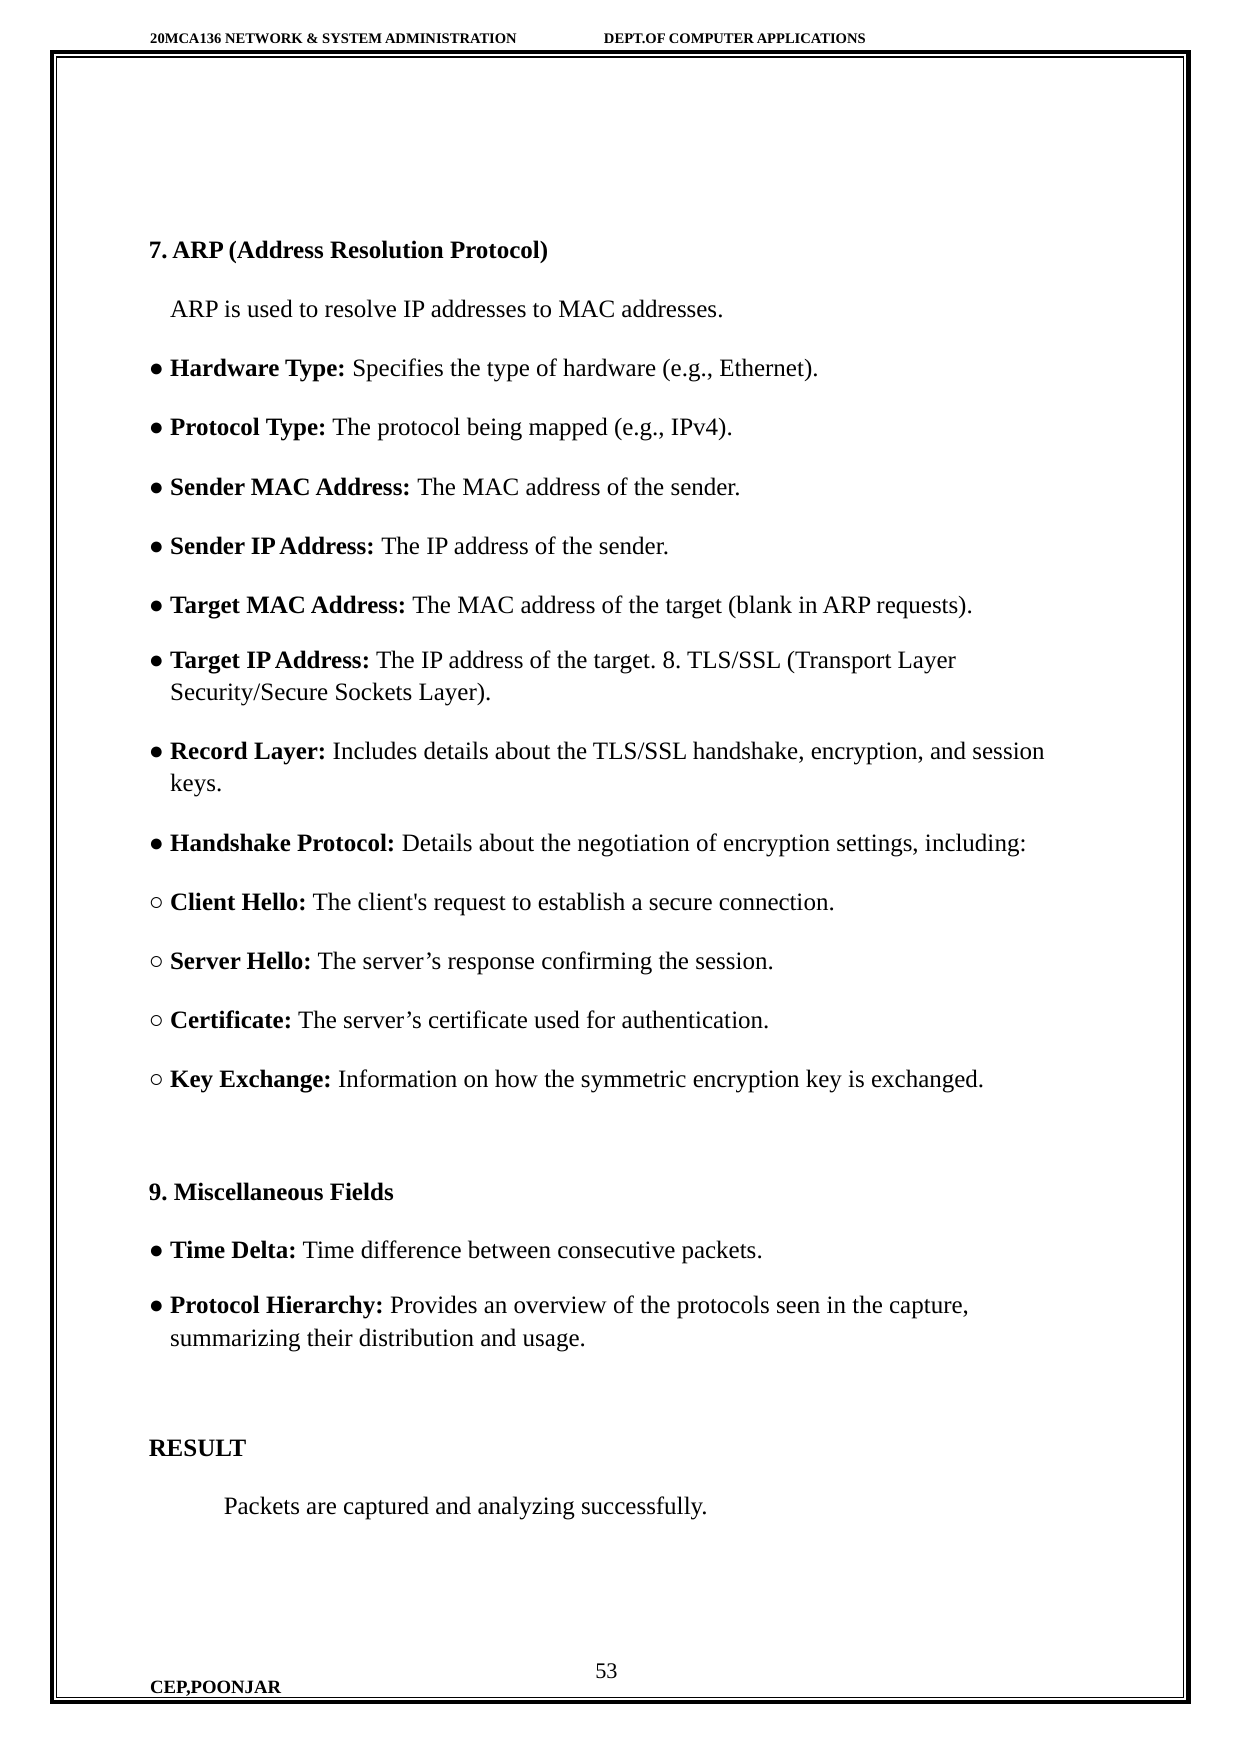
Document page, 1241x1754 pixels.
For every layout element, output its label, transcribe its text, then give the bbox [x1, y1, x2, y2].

text 7. ARP (Address Resolution Protocol) [148, 236, 1103, 264]
text 9. Miscellaneous Fields [148, 1177, 1103, 1206]
list Handshake Protocol: Details about the negotiation of encryption settings, including: [148, 828, 1090, 856]
text ○ Certificate: The server’s certificate used for authentication. [148, 1005, 1090, 1034]
list Protocol Type: The protocol being mapped (e.g., IPv4). [148, 412, 1090, 441]
list Protocol Hierarchy: Provides an overview of the protocols seen in the capture, summarizing their distribution and usage. [148, 1290, 1090, 1351]
list Target IP Address: The IP address of the target. 8. TLS/SSL (Transport Layer Security/Secure Sockets Layer). [148, 645, 1090, 706]
list Record Layer: Includes details about the TLS/SSL handshake, encryption, and session keys. [148, 736, 1090, 797]
list Sender MAC Address: The MAC address of the sender. [148, 472, 1090, 500]
list Target MAC Address: The MAC address of the target (blank in ARP requests). [148, 590, 1090, 619]
list Hardware Type: Specifies the type of hardware (e.g., Ethernet). [148, 353, 1090, 382]
text ○ Server Hello: The server’s response confirming the session. [148, 946, 1090, 975]
text ○ Client Hello: The client's request to establish a secure connection. [148, 887, 1090, 916]
text Packets are captured and analyzing successfully. [148, 1491, 1090, 1520]
list Sender IP Address: The IP address of the sender. [148, 531, 1090, 559]
text ○ Key Exchange: Information on how the symmetric encryption key is exchanged. [148, 1064, 1090, 1093]
text ARP is used to resolve IP addresses to MAC addresses. [148, 294, 1090, 323]
text RESULT [148, 1433, 1103, 1461]
list Time Delta: Time difference between consecutive packets. [148, 1235, 1090, 1264]
